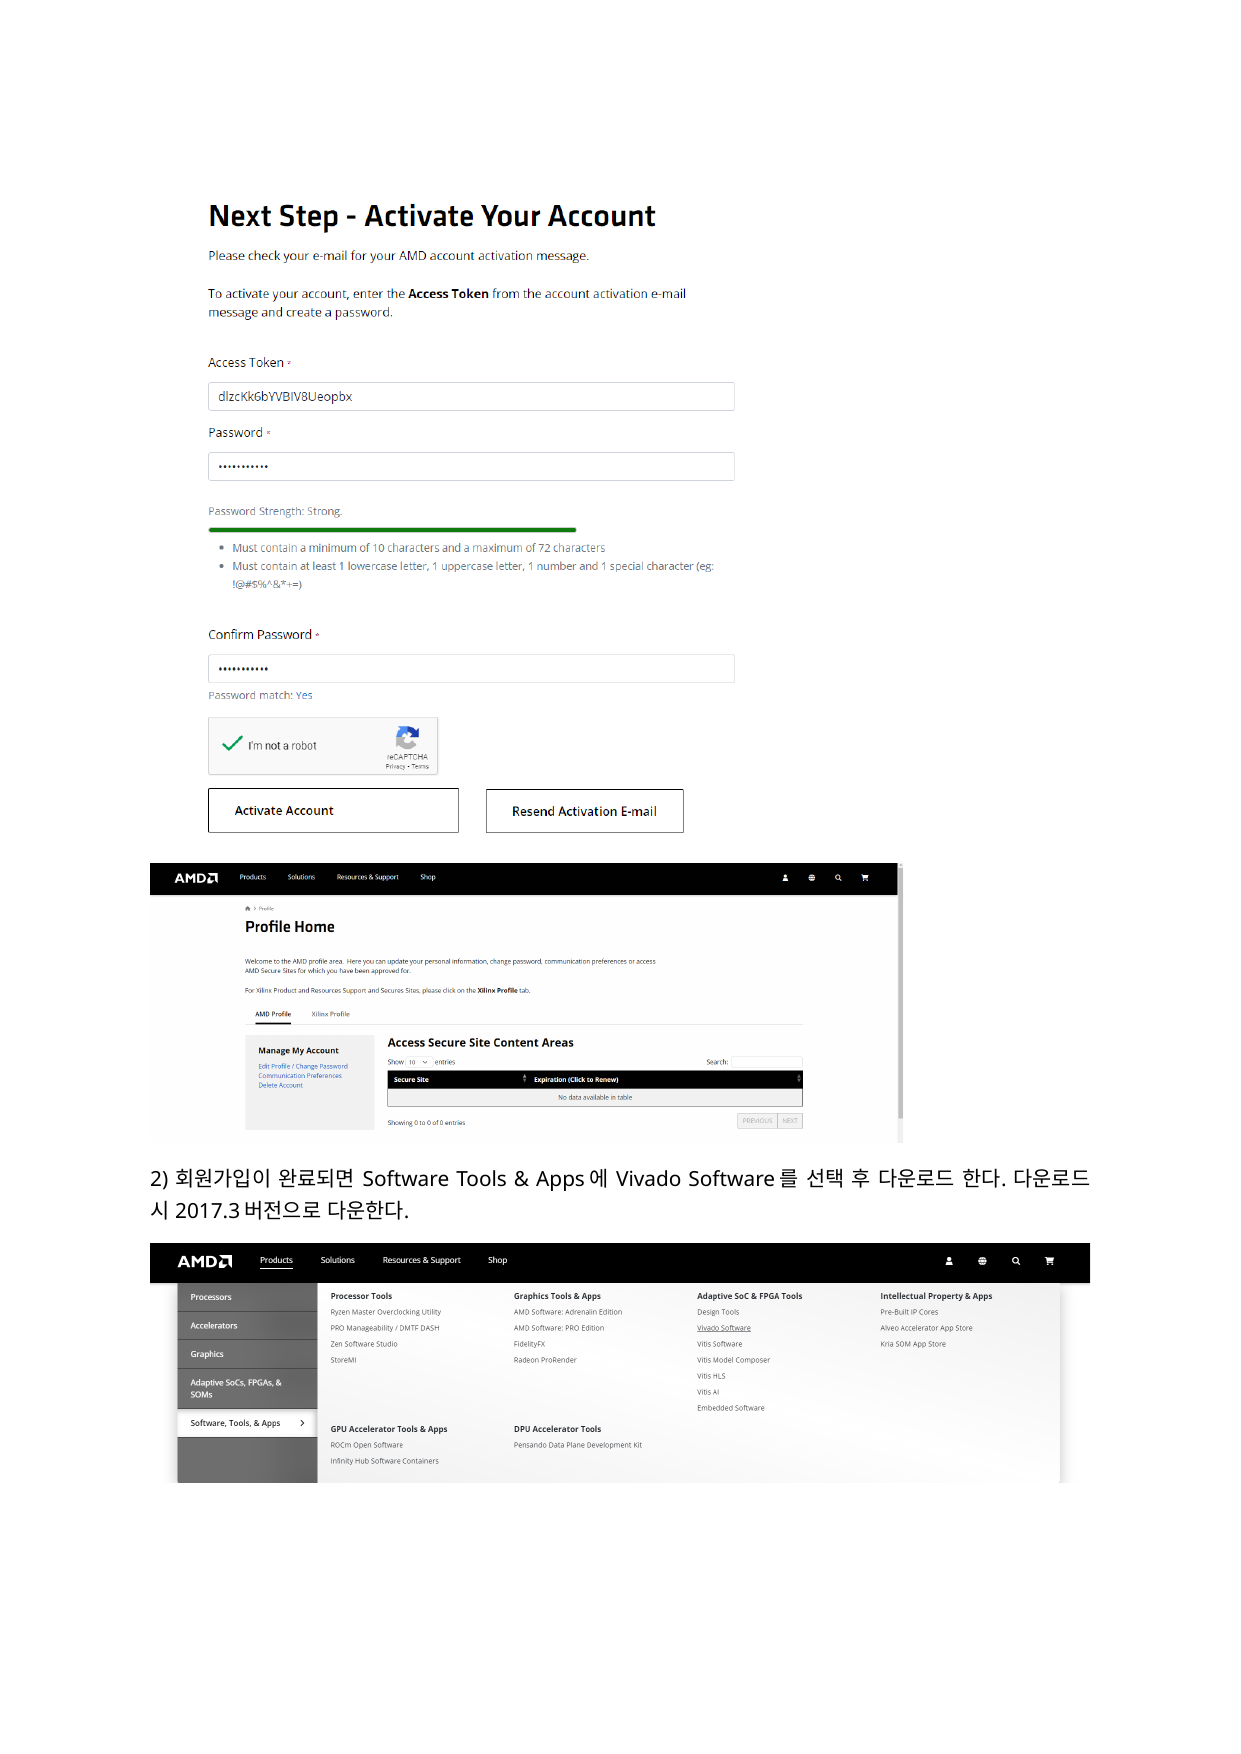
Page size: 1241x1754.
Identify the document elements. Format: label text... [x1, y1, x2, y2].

picture [150, 863, 904, 1143]
picture [150, 177, 817, 845]
text 2) 회원가입이 완료되면 Software Tools & Apps에 Vivado Software를 선택 후 다운로드 한다. 다운로드 시 2017.3버전으로 다운한다. [150, 1162, 1090, 1225]
picture [150, 1243, 1091, 1483]
